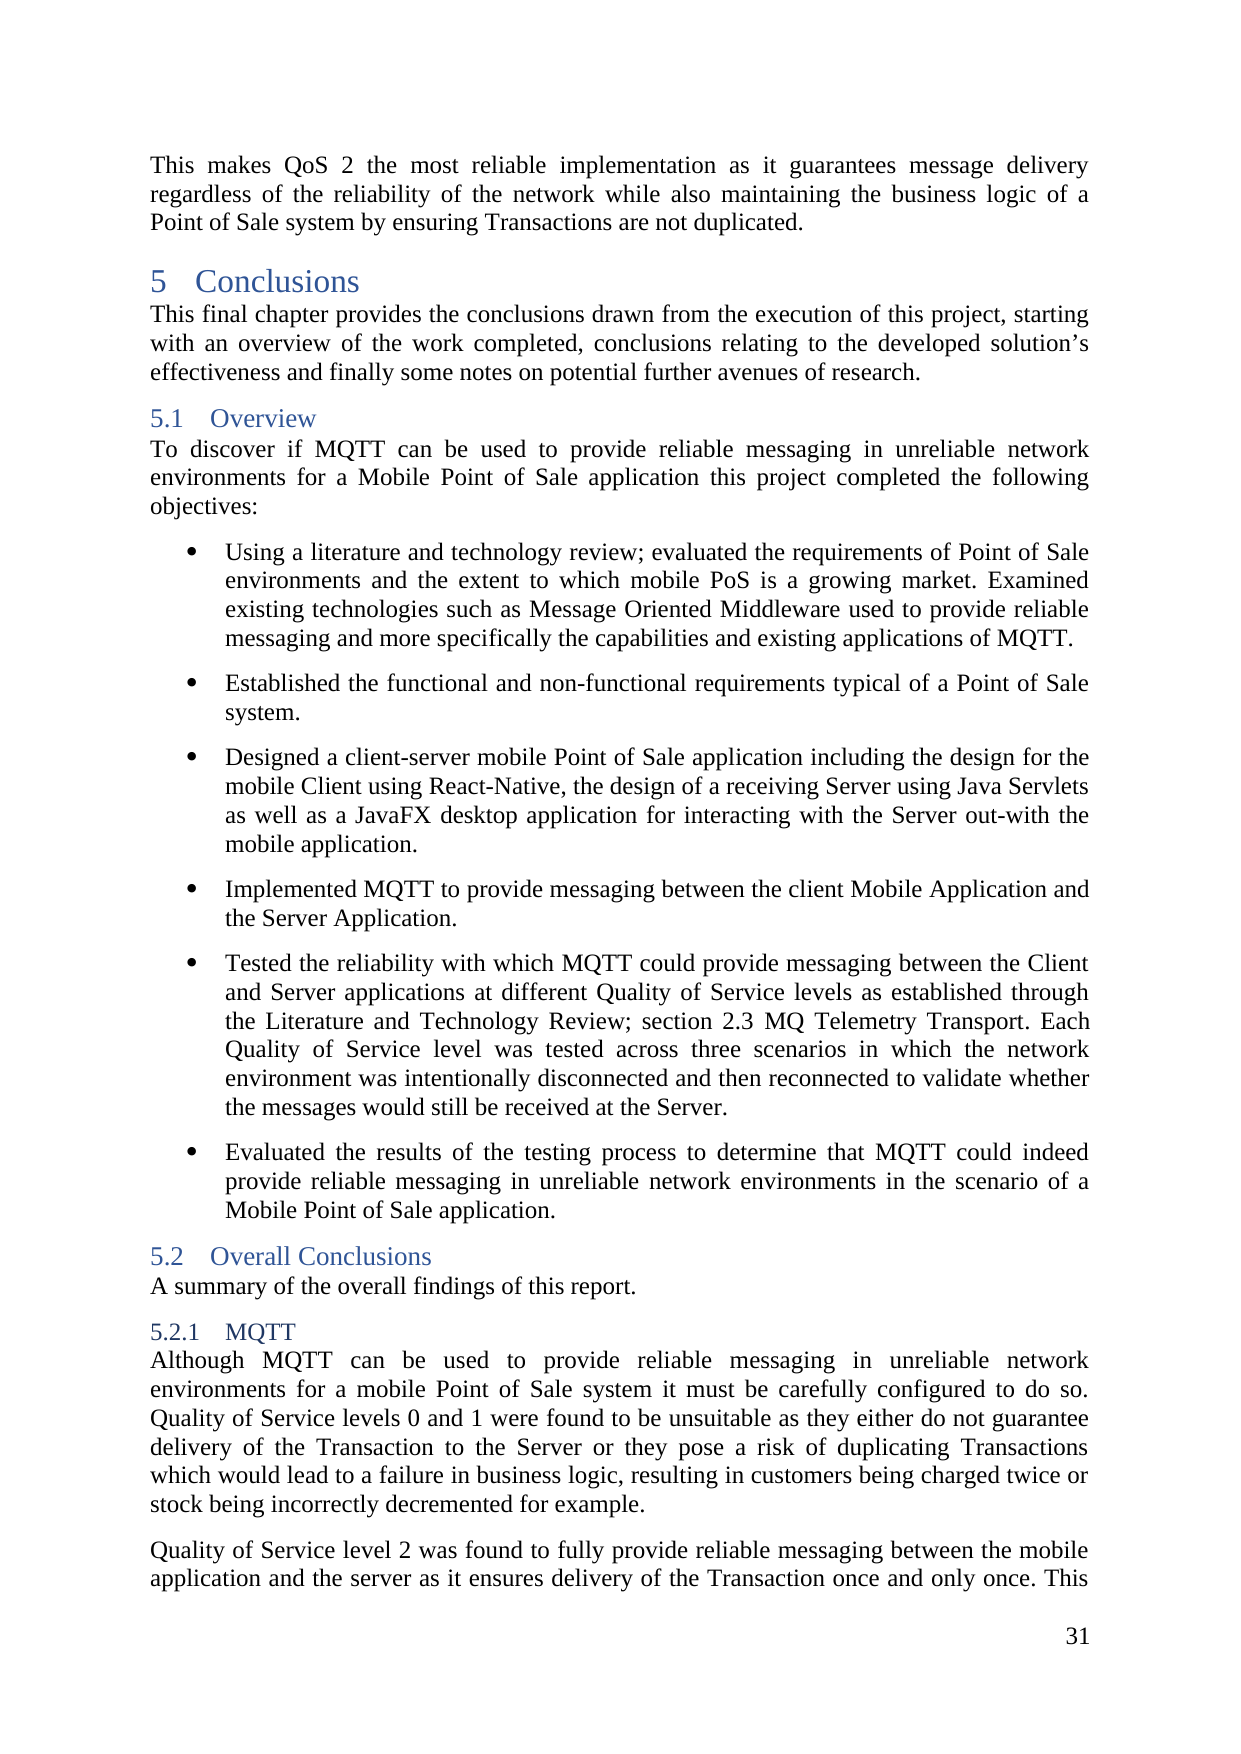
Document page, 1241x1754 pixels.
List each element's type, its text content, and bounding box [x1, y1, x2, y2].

text This final chapter provides the conclusions drawn from the execution of this project, starting with an overview of the work completed, conclusions relating to the developed solution’s effectiveness and finally some notes on potential further avenues of research. [150, 299, 1090, 386]
list Tested the reliability with which MQTT could provide messaging between the Client and Server applications at different Quality of Service levels as established through the Literature and Technology Review; section 2.3 MQ Telemetry Transport. Each Quality of Service level was tested across three scenarios in which the network environment was intentionally disconnected and then reconnected to validate whether the messages would still be received at the Server. [187, 948, 1090, 1121]
subtitle MQTT [150, 1317, 1090, 1346]
text A summary of the overall findings of this report. [150, 1271, 1090, 1300]
subtitle Conclusions [150, 261, 1090, 299]
list Evaluated the results of the testing process to determine that MQTT could indeed provide reliable messaging in unreliable network environments in the scenario of a Mobile Point of Sale application. [187, 1137, 1090, 1224]
subtitle Overview [150, 402, 1090, 434]
list Established the functional and non-functional requirements typical of a Point of Sale system. [187, 668, 1090, 726]
list Designed a client-server mobile Point of Sale application including the design for the mobile Client using React-Native, the design of a receiving Server using Java Servlets as well as a JavaFX desktop application for interacting with the Server out-with the mobile application. [187, 742, 1090, 857]
subtitle Overall Conclusions [150, 1240, 1090, 1271]
text To discover if MQTT can be used to provide reliable messaging in unreliable network environments for a Mobile Point of Sale application this project completed the following objectives: [150, 434, 1090, 520]
text Although MQTT can be used to provide reliable messaging in unreliable network environments for a mobile Point of Sale system it must be carefully configured to do so. Quality of Service levels 0 and 1 were found to be unsuitable as they either do not guarantee delivery of the Transaction to the Server or they pose a risk of duplicating Transactions which would lead to a failure in business logic, resulting in customers being charged twice or stock being incorrectly decremented for example. [150, 1346, 1090, 1518]
list Using a literature and technology review; evaluated the requirements of Point of Sale environments and the extent to which mobile PoS is a growing market. Examined existing technologies such as Message Oriented Middleware used to provide reliable messaging and more specifically the capabilities and existing applications of MQTT. [187, 537, 1090, 652]
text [150, 1535, 1090, 1592]
text This makes QoS 2 the most reliable implementation as it guarantees message delivery regardless of the reliability of the network while also maintaining the business logic of a Point of Sale system by ensuring Transactions are not duplicated. [150, 150, 1090, 236]
list Implemented MQTT to provide messaging between the client Mobile Application and the Server Application. [187, 874, 1090, 932]
